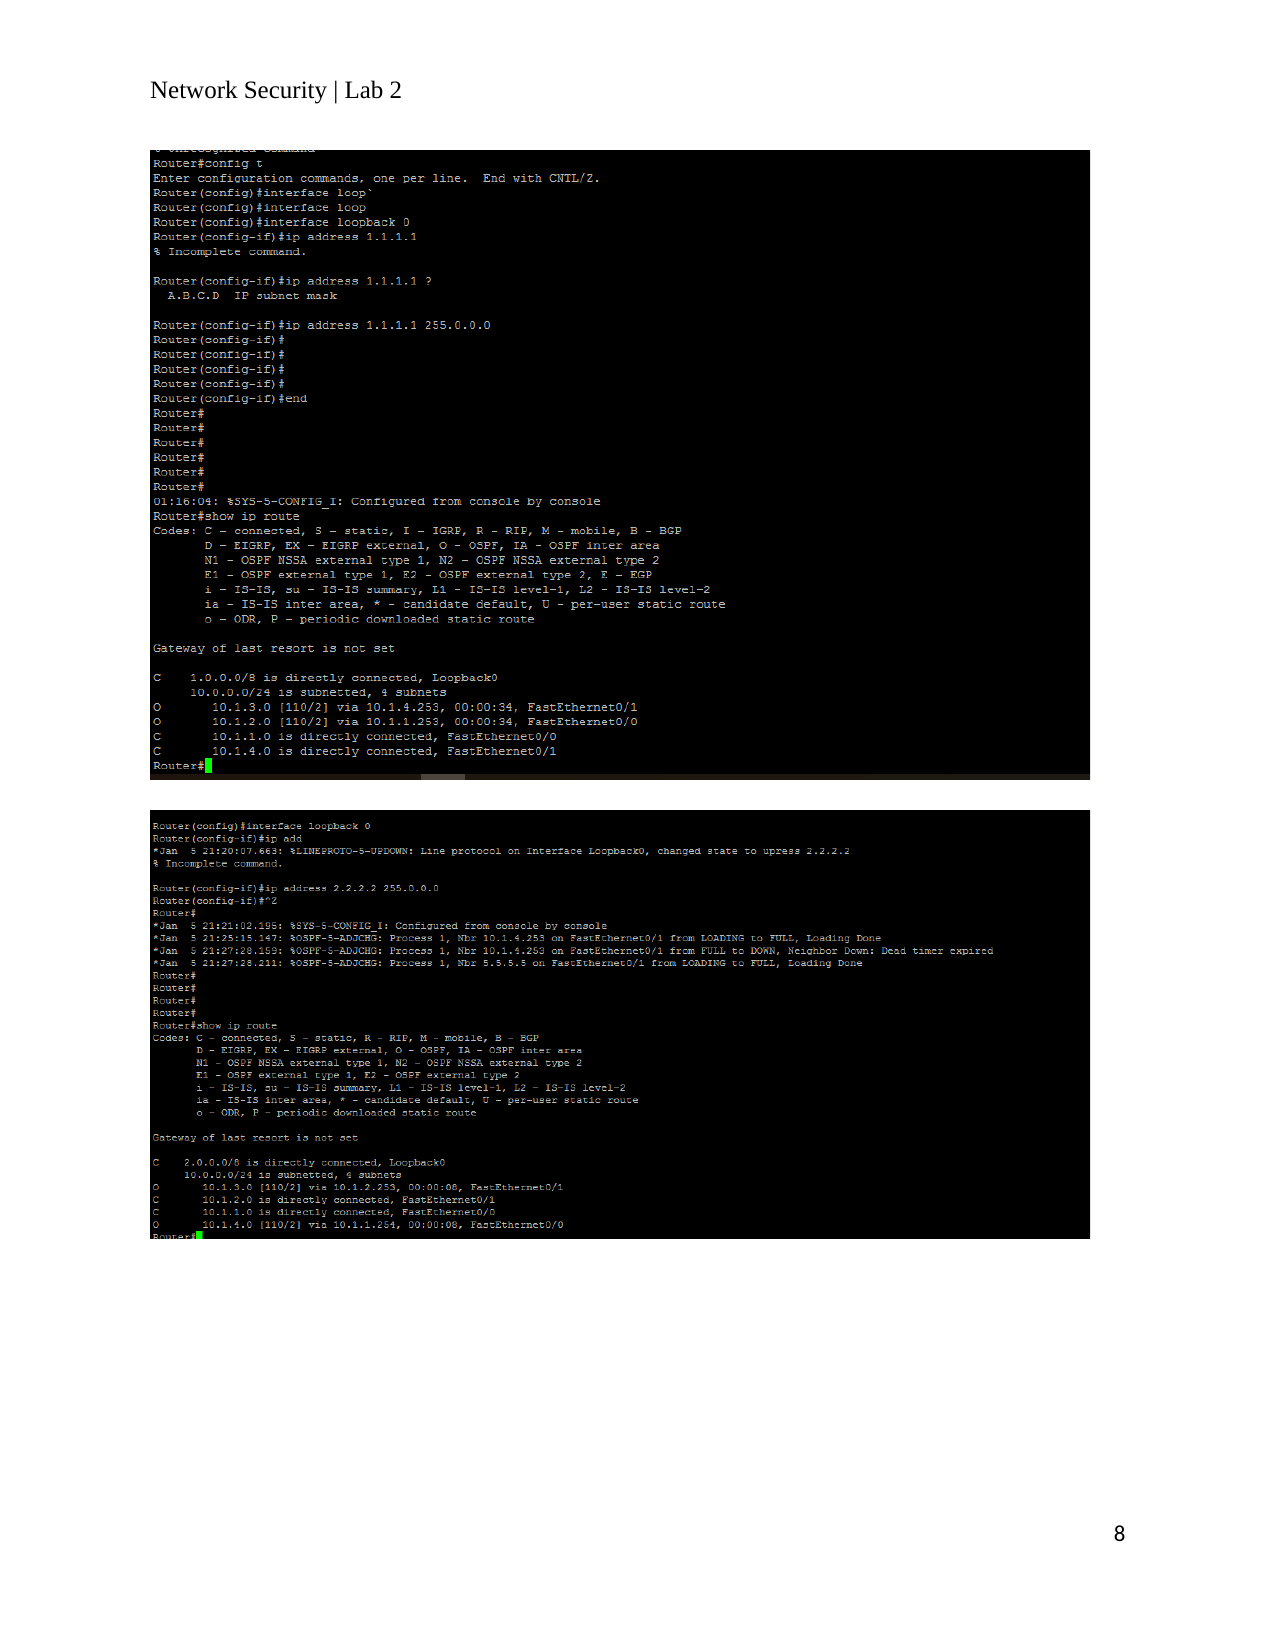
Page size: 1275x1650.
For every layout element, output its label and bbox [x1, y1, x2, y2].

picture [150, 150, 1091, 780]
picture [150, 810, 1091, 1239]
